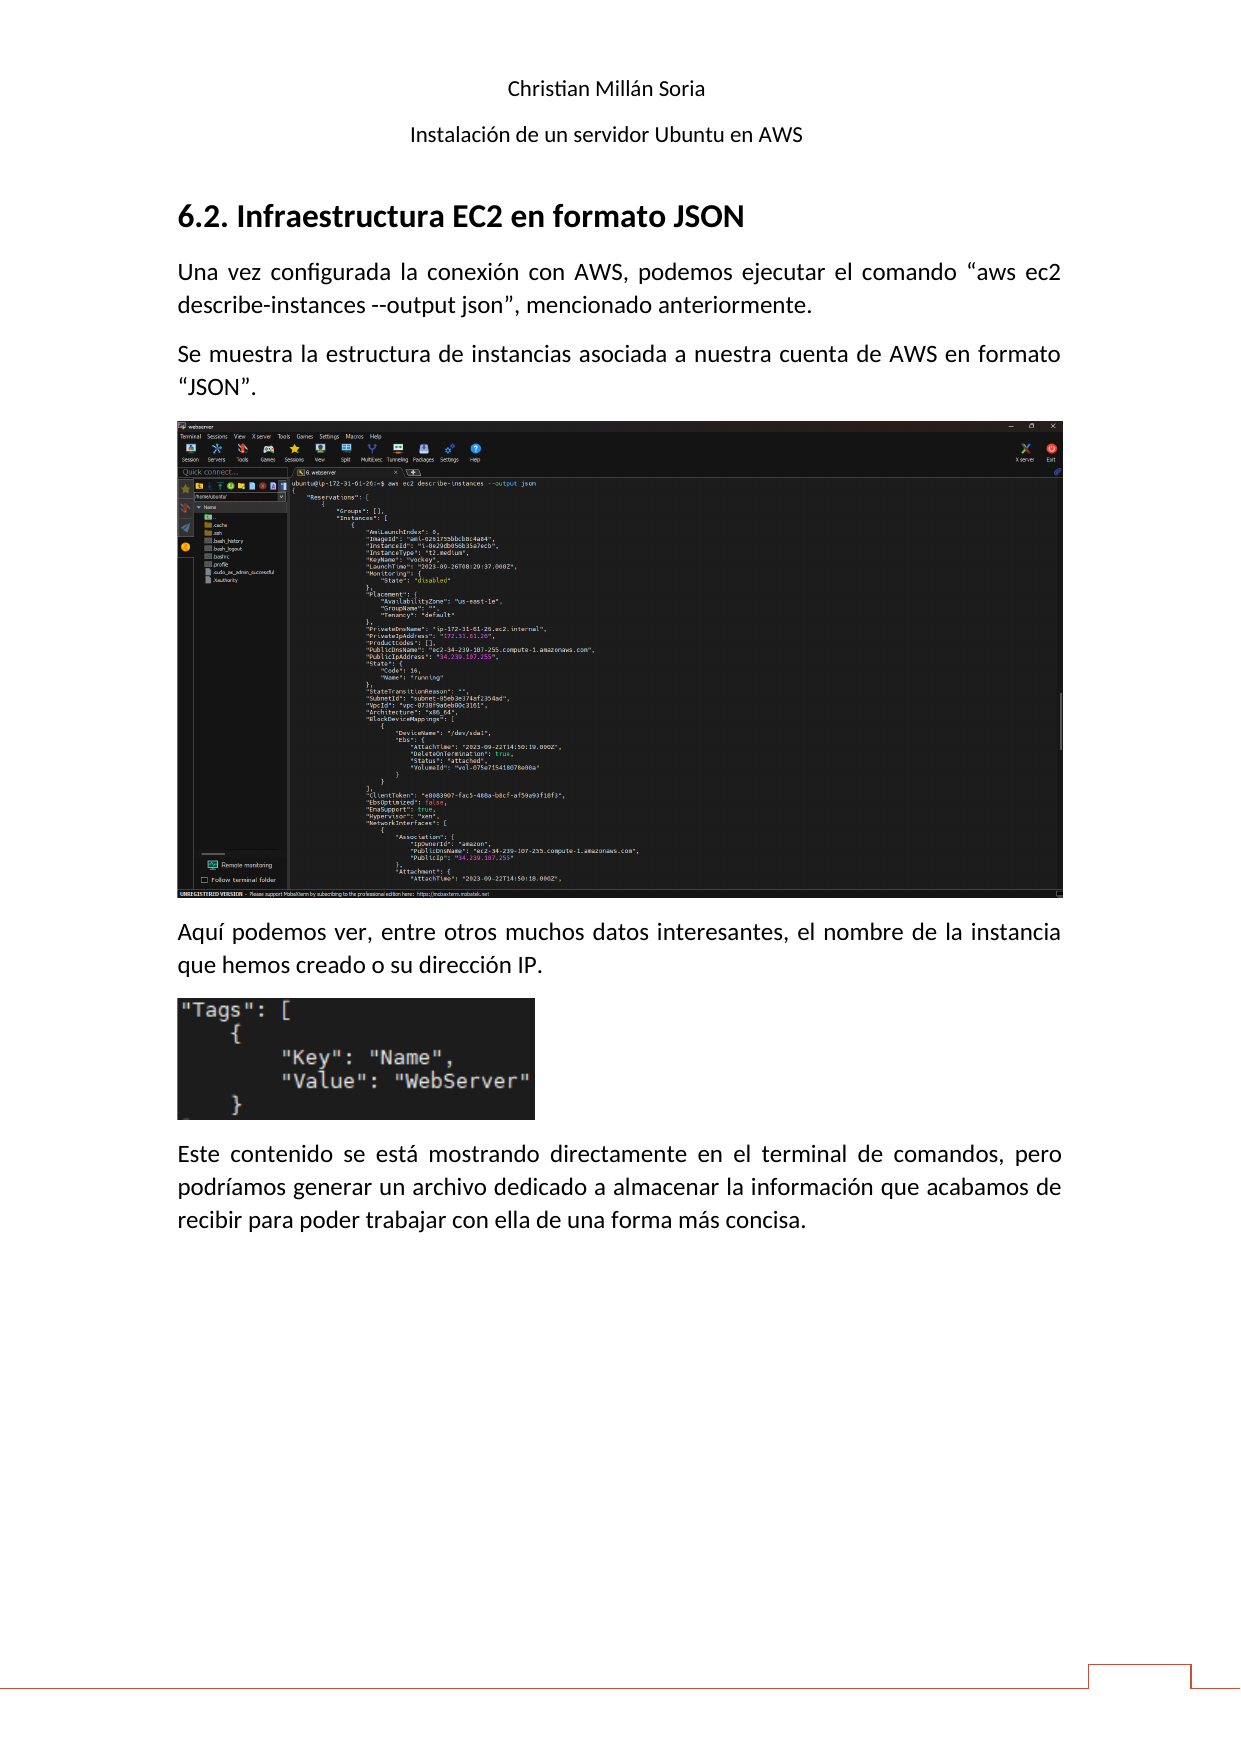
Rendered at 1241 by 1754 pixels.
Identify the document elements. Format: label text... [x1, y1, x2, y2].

text Una vez configurada la conexión con AWS, podemos ejecutar el comando “aws ec2 describe-instances --output json”, mencionado anteriormente. [177, 256, 1063, 319]
text Aquí podemos ver, entre otros muchos datos interesantes, el nombre de la instancia que hemos creado o su dirección IP. [177, 916, 1063, 980]
picture [177, 998, 535, 1120]
picture [177, 421, 1063, 898]
text Se muestra la estructura de instancias asociada a nuestra cuenta de AWS en formato “JSON”. [177, 339, 1063, 402]
text 6.2. Infraestructura EC2 en formato JSON [177, 196, 1063, 236]
text Este contenido se está mostrando directamente en el terminal de comandos, pero podríamos generar un archivo dedicado a almacenar la información que acabamos de recibir para poder trabajar con ella de una forma más concisa. [177, 1138, 1063, 1234]
